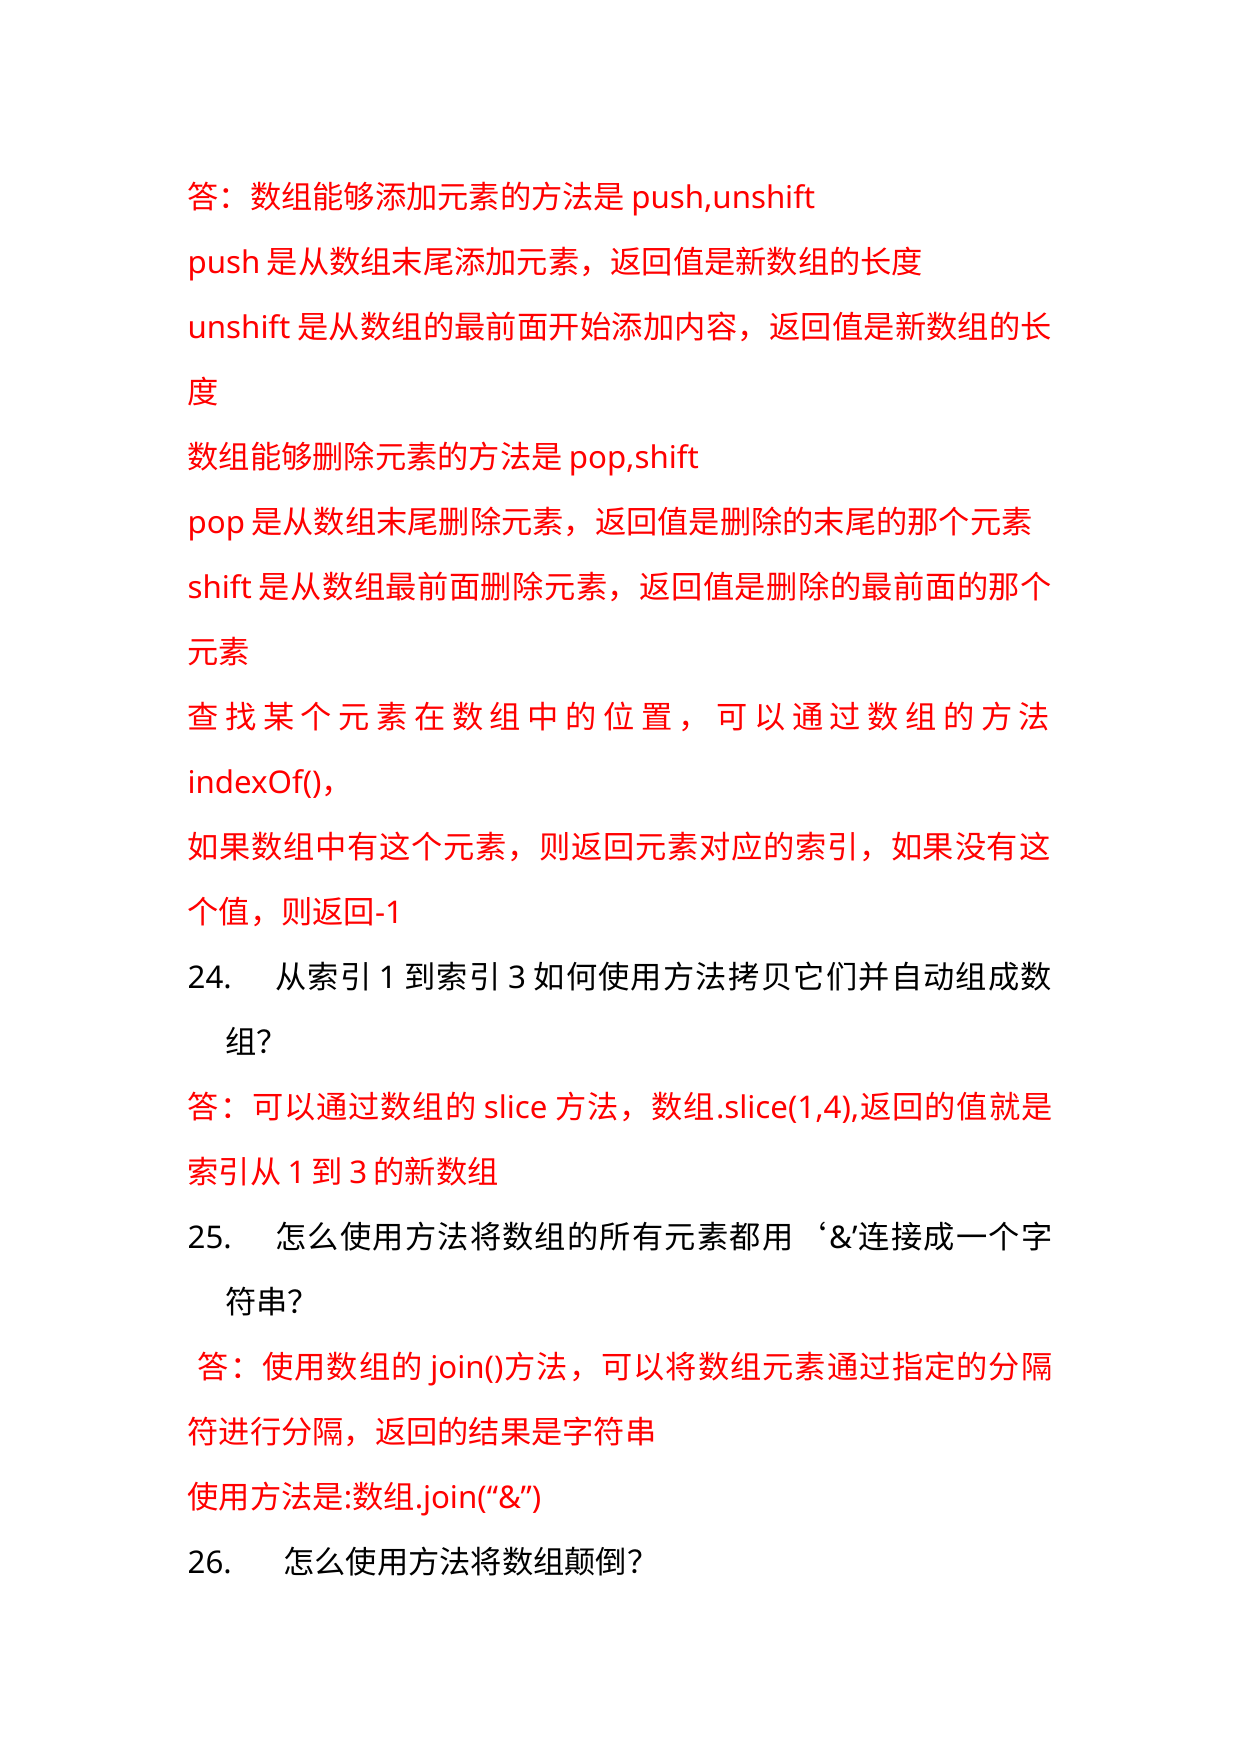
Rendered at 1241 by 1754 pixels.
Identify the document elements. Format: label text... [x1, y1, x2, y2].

list 答：可以通过数组的slice方法，数组.slice(1,4),返回的值就是索引从1到3的新数组 [187, 1072, 1053, 1202]
list shift是从数组最前面删除元素，返回值是删除的最前面的那个元素 [187, 552, 1053, 682]
list 查找某个元素在数组中的位置，可以通过数组的方法indexOf()， [187, 682, 1053, 812]
list 使用方法是:数组.join(“&”) [187, 1462, 1053, 1527]
list 从索引1到索引3如何使用方法拷贝它们并自动组成数组？ [187, 942, 1053, 1072]
list unshift是从数组的最前面开始添加内容，返回值是新数组的长度 [187, 292, 1053, 422]
list 怎么使用方法将数组的所有元素都用‘&’连接成一个字符串？ [187, 1202, 1053, 1332]
list 答：使用数组的join()方法，可以将数组元素通过指定的分隔符进行分隔，返回的结果是字符串 [187, 1332, 1053, 1462]
list 数组能够删除元素的方法是pop,shift [187, 422, 1053, 487]
list 怎么使用方法将数组颠倒？ [187, 1527, 1053, 1592]
list pop是从数组末尾删除元素，返回值是删除的末尾的那个元素 [187, 487, 1053, 552]
list push是从数组末尾添加元素，返回值是新数组的长度 [187, 227, 1053, 292]
list 答：数组能够添加元素的方法是push,unshift [187, 162, 1053, 227]
list 如果数组中有这个元素，则返回元素对应的索引，如果没有这个值，则返回-1 [187, 812, 1053, 942]
